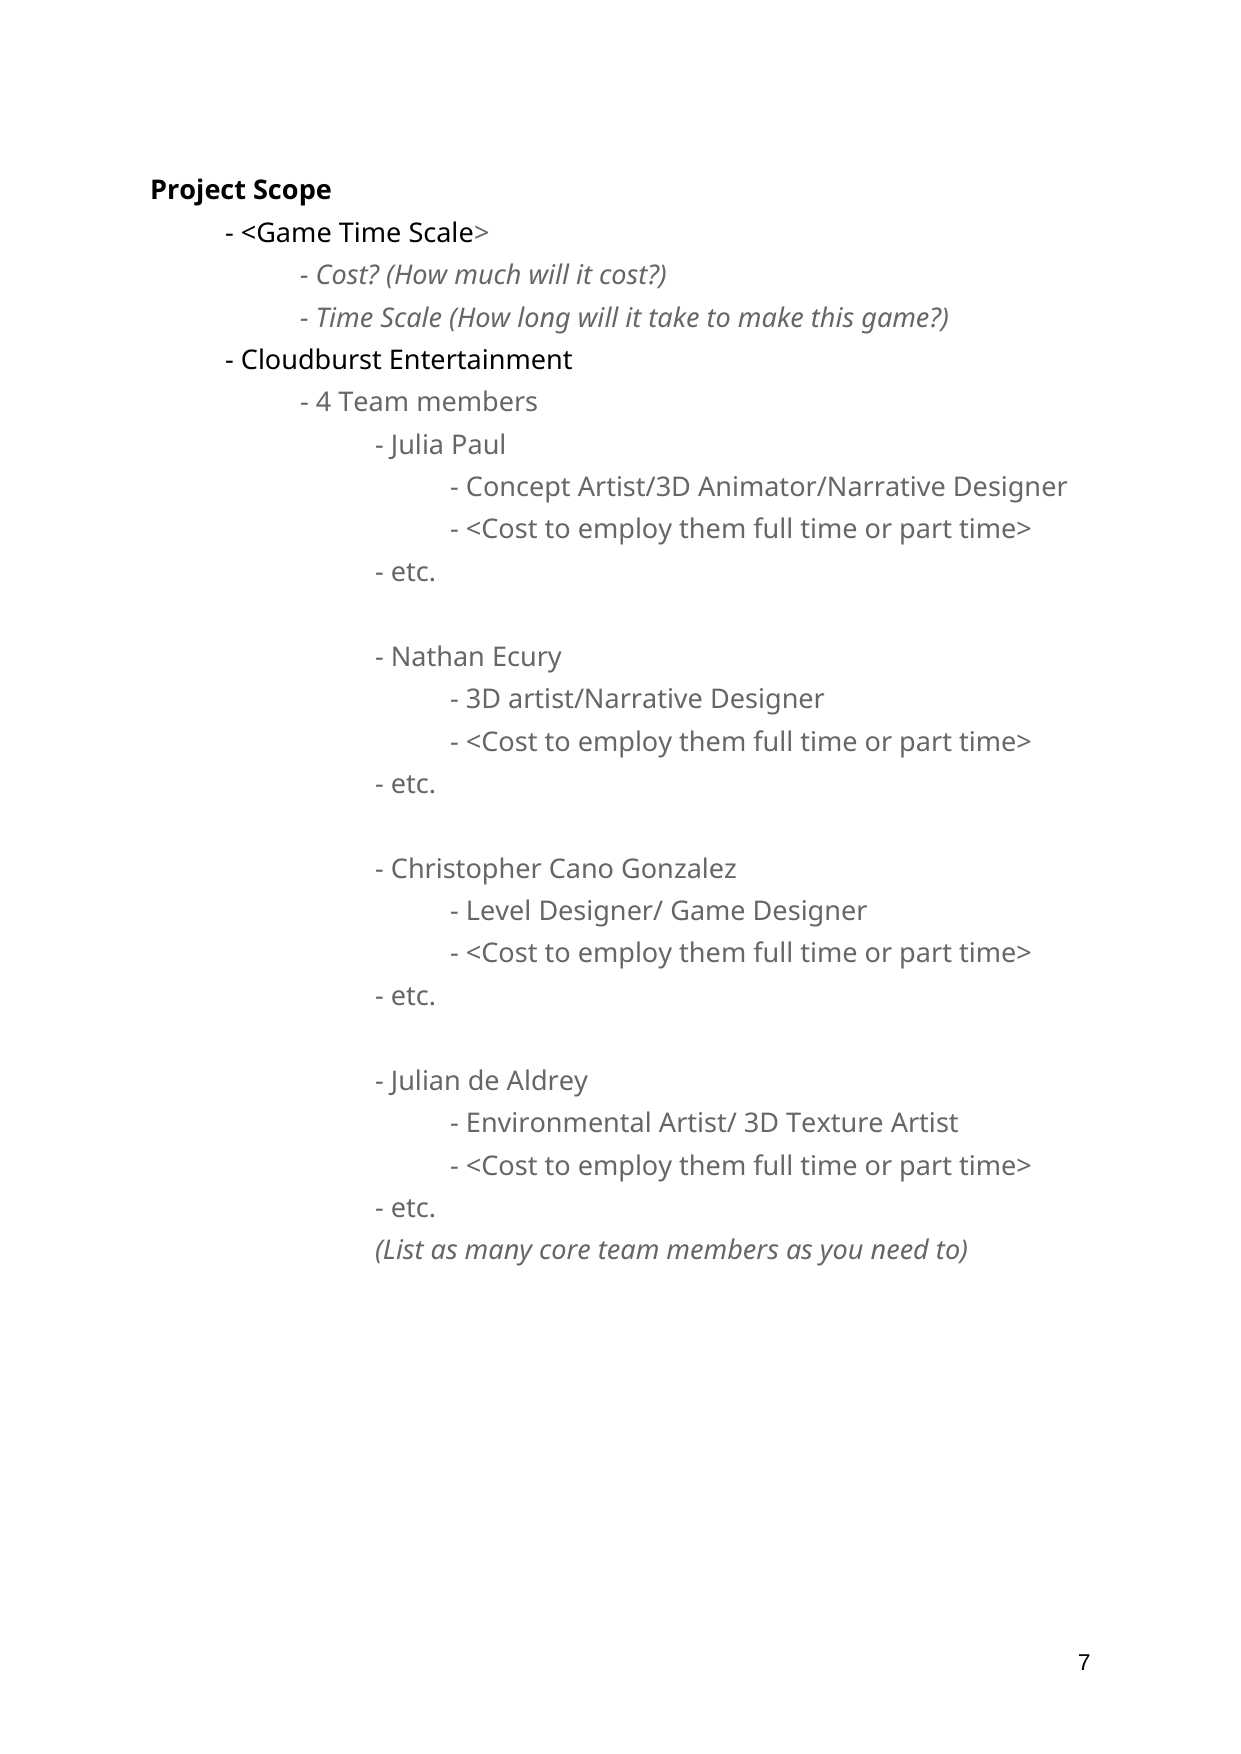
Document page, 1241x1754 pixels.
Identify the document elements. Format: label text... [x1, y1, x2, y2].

text - 3D artist/Narrative Designer [150, 679, 1090, 716]
text - Time Scale (How long will it take to make this game?) [225, 298, 1090, 335]
text - Cost? (How much will it cost?) [150, 256, 1090, 292]
text - Nathan Ecury [150, 637, 1090, 674]
text - Level Designer/ Game Designer [150, 892, 1090, 928]
text - Julian de Aldrey [150, 1061, 1090, 1098]
text - etc. [150, 976, 1090, 1013]
text - Julia Paul [150, 425, 1090, 462]
text - etc. [150, 552, 1090, 589]
text - <Game Time Scale> [150, 213, 1090, 250]
text - <Cost to employ them full time or part time> [150, 510, 1090, 547]
text - etc. [150, 1188, 1090, 1225]
text - <Cost to employ them full time or part time> [150, 722, 1090, 759]
text (List as many core team members as you need to) [375, 1231, 1090, 1268]
text - Cloudburst Entertainment [150, 340, 1090, 377]
subtitle Project Scope [150, 171, 1090, 208]
text - Christopher Cano Gonzalez [150, 849, 1090, 886]
text - Concept Artist/3D Animator/Narrative Designer [150, 468, 1090, 504]
text - <Cost to employ them full time or part time> [150, 934, 1090, 971]
text - Environmental Artist/ 3D Texture Artist [150, 1103, 1090, 1140]
text - <Cost to employ them full time or part time> [150, 1146, 1090, 1183]
text - etc. [150, 764, 1090, 801]
text - 4 Team members [150, 383, 1090, 420]
